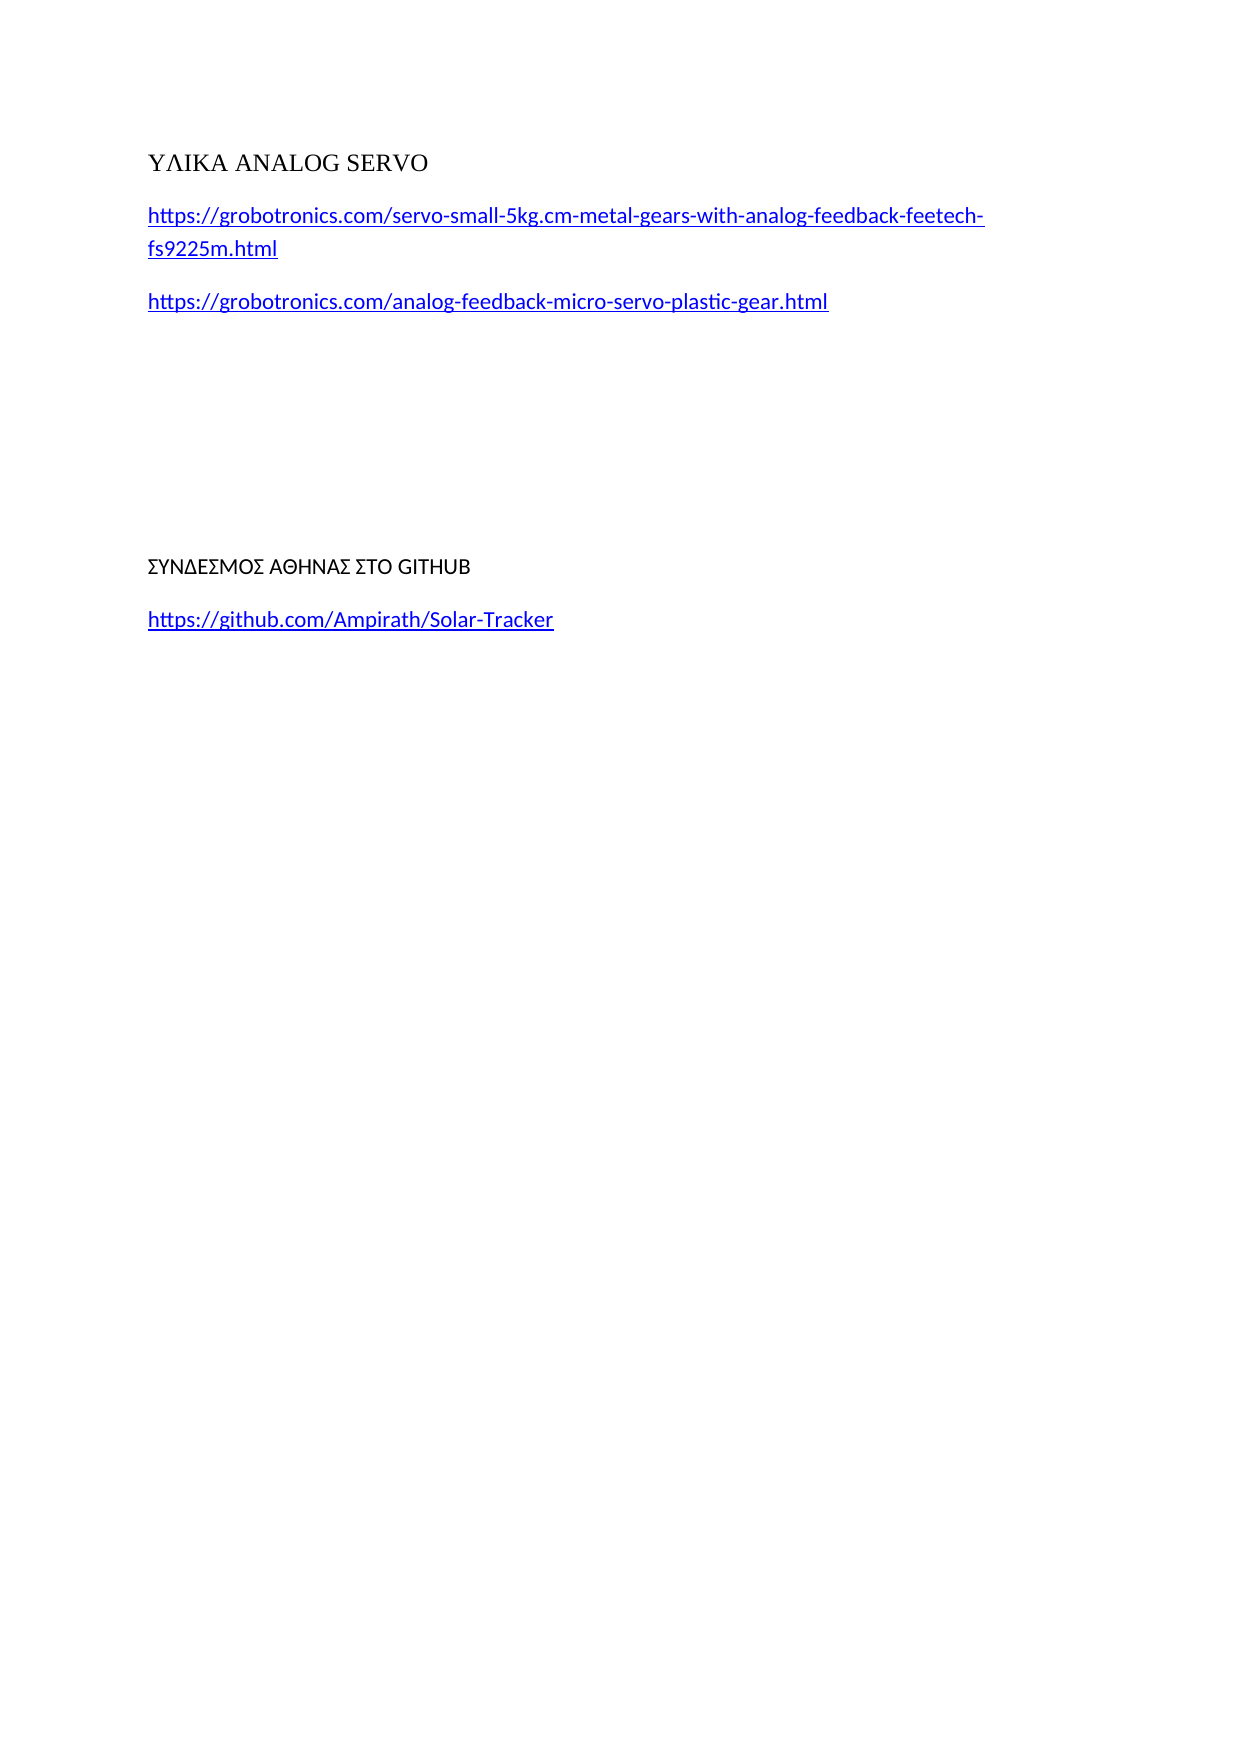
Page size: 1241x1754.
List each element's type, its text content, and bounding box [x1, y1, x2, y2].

text ΥΛΙΚΑ ANALOG SERVO [148, 148, 1092, 176]
text https://grobotronics.com/servo-small-5kg.cm-metal-gears-with-analog-feedback-feetech-fs9225m.html [148, 202, 1092, 262]
text https://grobotronics.com/analog-feedback-micro-servo-plastic-gear.html [148, 287, 1092, 315]
text ΣΥΝΔΕΣΜΟΣ ΑΘΗΝΑΣ ΣΤΟ GITHUB [148, 552, 1092, 580]
text https://github.com/Ampirath/Solar-Tracker [148, 605, 1092, 633]
